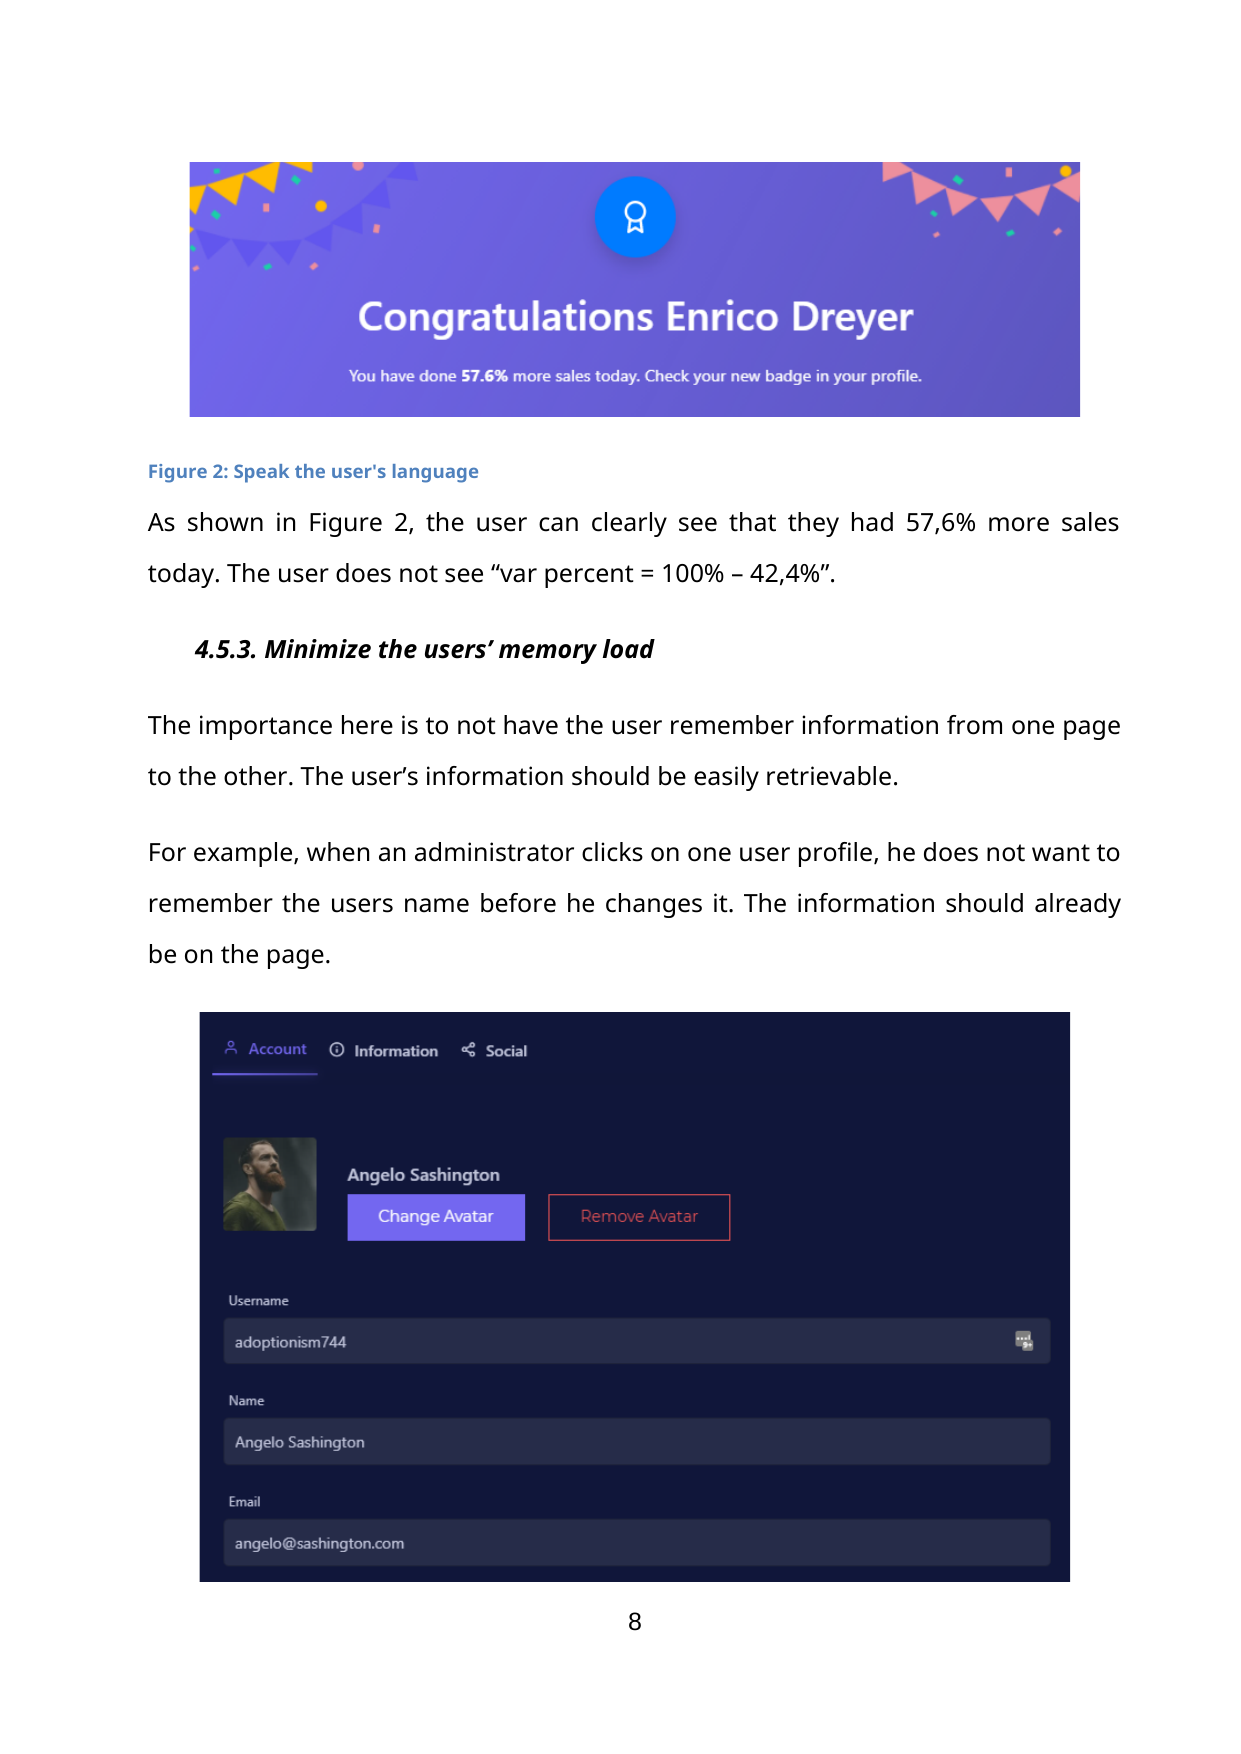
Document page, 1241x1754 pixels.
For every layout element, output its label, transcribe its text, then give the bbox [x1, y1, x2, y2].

picture [189, 162, 1081, 417]
text As shown in Figure 2, the user can clearly see that they had 57,6% more sales today. The user does not see “var percent = 100% – 42,4%”. [148, 504, 1122, 589]
text The importance here is to not have the user remember information from one page to the other. The user’s information should be easily retrievable. [148, 707, 1122, 793]
subtitle 4.5.3. Minimize the users’ memory load [195, 631, 1122, 666]
text Figure 2: Speak the user's language [148, 458, 1122, 483]
text For example, when an administrator clicks on one user profile, he does not want to remember the users name before he changes it. The information should already be on the page. [148, 834, 1122, 971]
picture [199, 1012, 1071, 1582]
